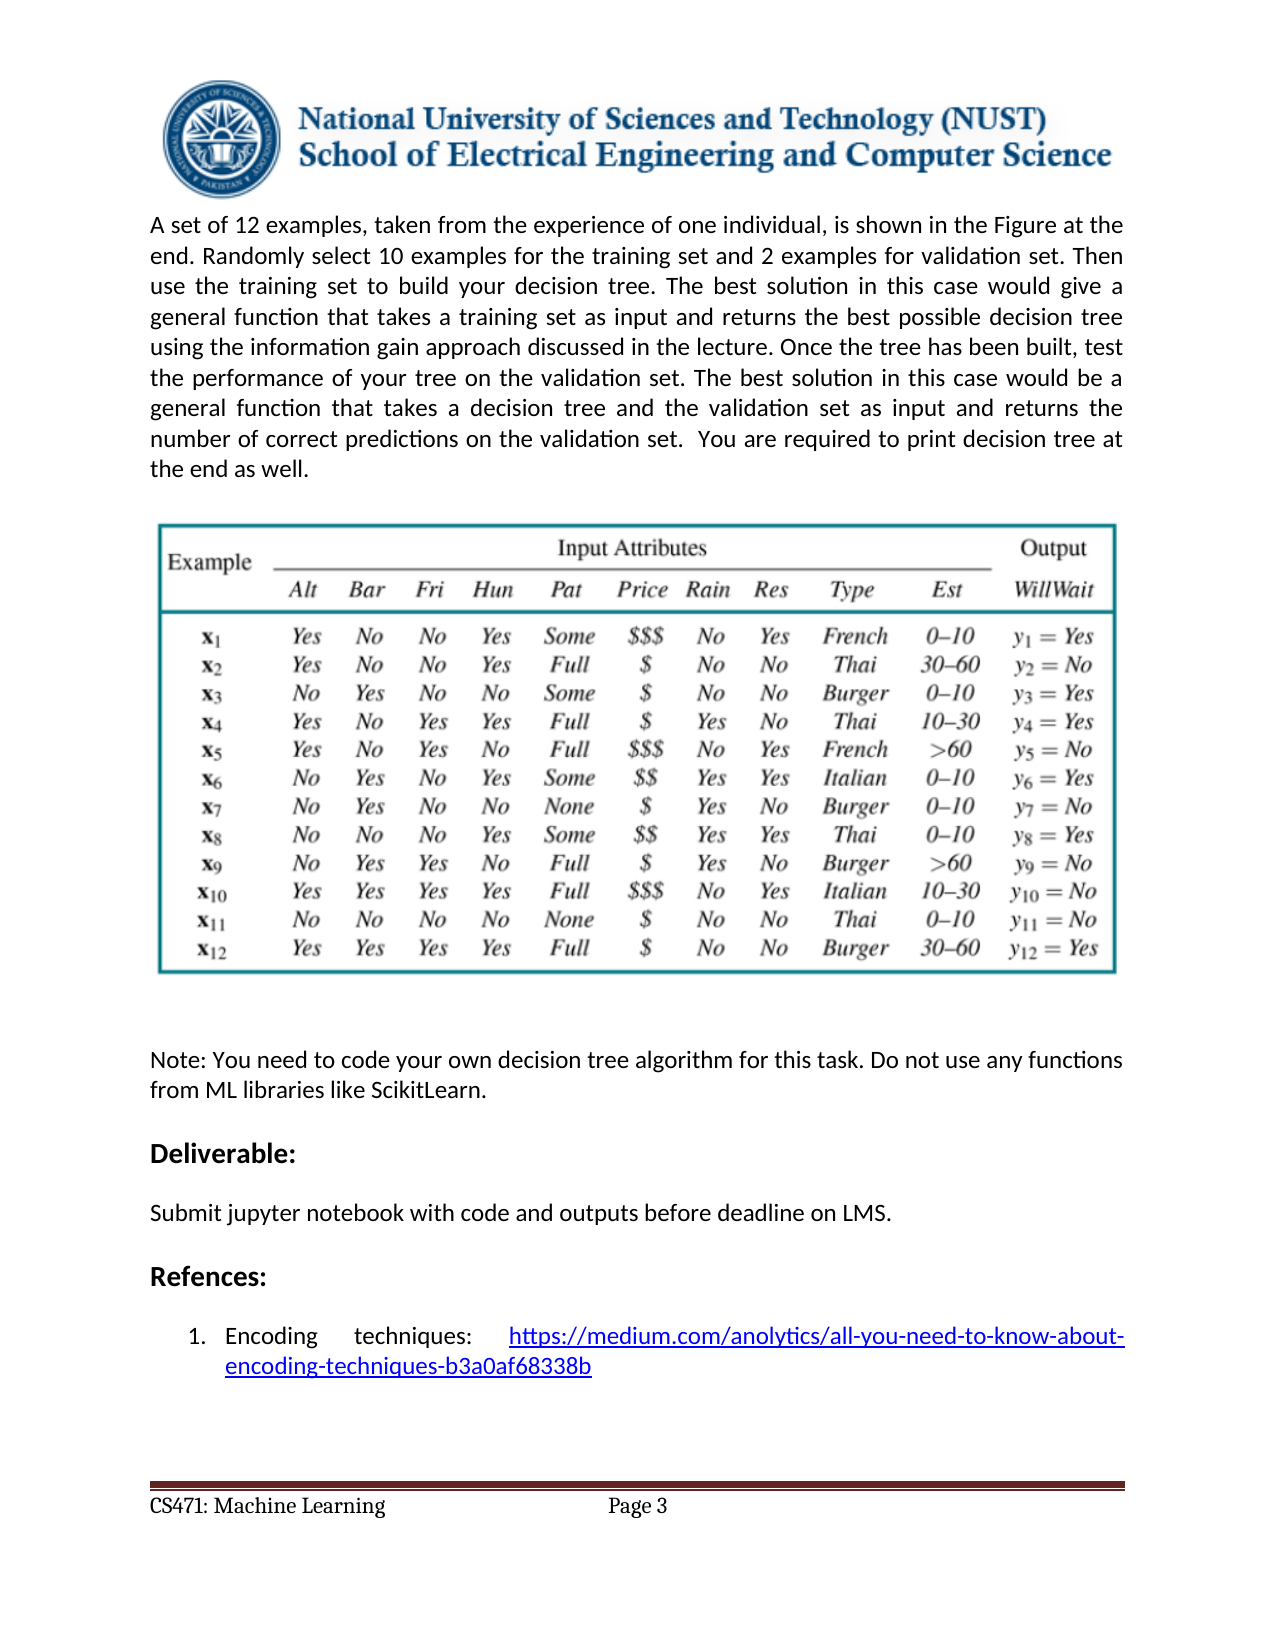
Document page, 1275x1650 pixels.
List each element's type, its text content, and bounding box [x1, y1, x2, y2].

list Encoding techniques: https://medium.com/anolytics/all-you-need-to-know-about-encoding-techniques-b3a0af68338b [187, 1320, 1125, 1381]
text Submit jupyter notebook with code and outputs before deadline on LMS. [150, 1197, 1125, 1228]
text Note: You need to code your own decision tree algorithm for this task. Do not use any functions from ML libraries like ScikitLearn. [150, 1044, 1125, 1105]
text Deliverable: [150, 1135, 1125, 1171]
text Refences: [150, 1258, 1125, 1294]
picture [150, 75, 1125, 210]
text A set of 12 examples, taken from the experience of one individual, is shown in the Figure at the end. Randomly select 10 examples for the training set and 2 examples for validation set. Then use the training set to build your decision tree. The best solution in this case would give a general function that takes a training set as input and returns the best possible decision tree using the information gain approach discussed in the lecture. Once the tree has been built, test the performance of your tree on the validation set. The best solution in this case would be a general function that takes a decision tree and the validation set as input and returns the number of correct predictions on the validation set. You are required to print decision tree at the end as well. [150, 210, 1125, 484]
